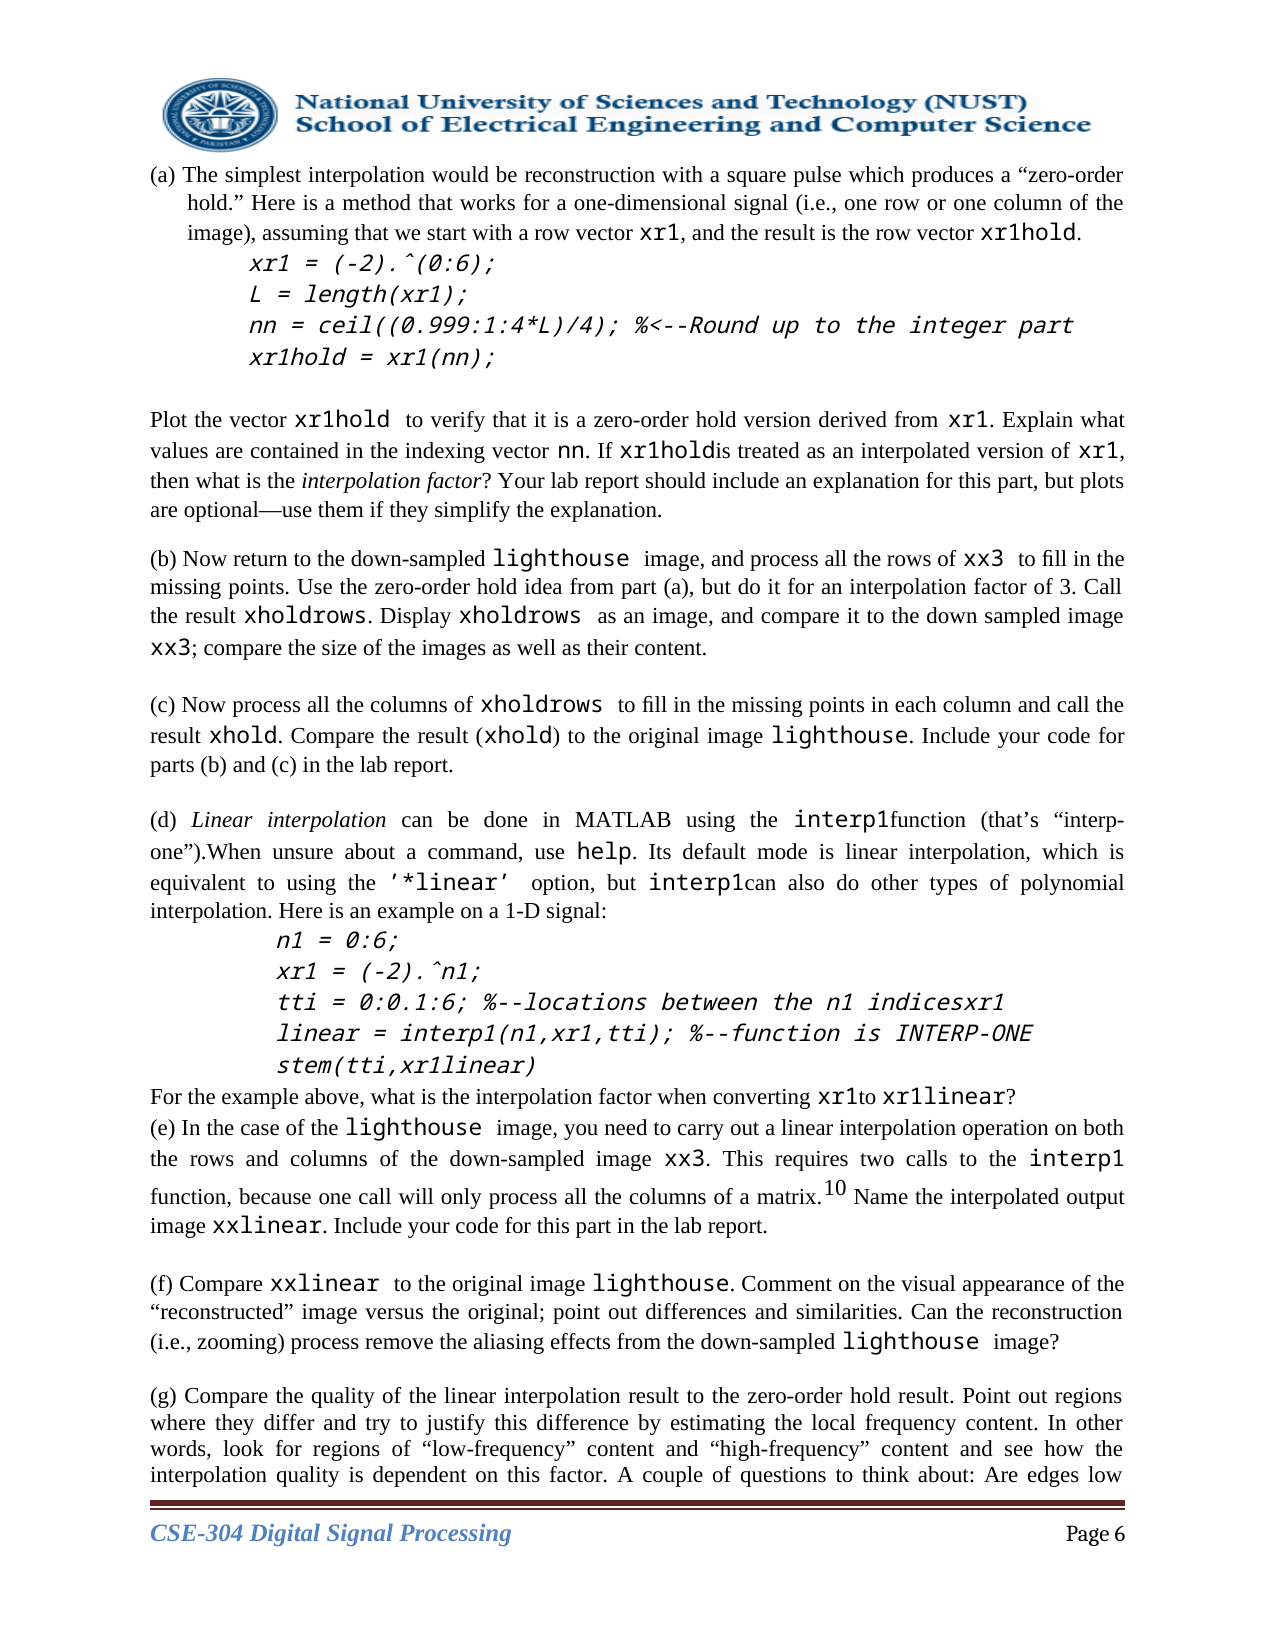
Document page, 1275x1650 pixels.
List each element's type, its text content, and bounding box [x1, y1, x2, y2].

picture [150, 75, 1105, 159]
text (f) Compare xxlinear to the original image lighthouse. Comment on the visual appearance of the “reconstructed” image versus the original; point out differences and similarities. Can the reconstruction (i.e., zooming) process remove the aliasing effects from the down-sampled lighthouse image? [150, 1267, 1125, 1356]
text xr1 = (-2).ˆ(0:6); [248, 247, 1125, 278]
text L = length(xr1); [248, 278, 1125, 309]
text (b) Now return to the down-sampled lighthouse image, and process all the rows of xx3 to ﬁll in the missing points. Use the zero-order hold idea from part (a), but do it for an interpolation factor of 3. Call the result xholdrows. Display xholdrows as an image, and compare it to the down sampled image xx3; compare the size of the images as well as their content. [150, 542, 1125, 662]
text (d) Linear interpolation can be done in MATLAB using the interp1function (that’s “interp-one”).When unsure about a command, use help. Its default mode is linear interpolation, which is equivalent to using the ’*linear’ option, but interp1can also do other types of polynomial interpolation. Here is an example on a 1-D signal: [150, 803, 1125, 923]
text (a) The simplest interpolation would be reconstruction with a square pulse which produces a “zero-order hold.” Here is a method that works for a one-dimensional signal (i.e., one row or one column of the image), assuming that we start with a row vector xr1, and the result is the row vector xr1hold. [150, 159, 1125, 247]
text For the example above, what is the interpolation factor when converting xr1to xr1linear? [150, 1080, 1125, 1111]
text n1 = 0:6; [275, 923, 1107, 955]
text (e) In the case of the lighthouse image, you need to carry out a linear interpolation operation on both the rows and columns of the down-sampled image xx3. This requires two calls to the interp1 function, because one call will only process all the columns of a matrix.10 Name the interpolated output image xxlinear. Include your code for this part in the lab report. [150, 1111, 1125, 1241]
text (c) Now process all the columns of xholdrows to ﬁll in the missing points in each column and call the result xhold. Compare the result (xhold) to the original image lighthouse. Include your code for parts (b) and (c) in the lab report. [150, 688, 1125, 777]
text tti = 0:0.1:6; %--locations between the n1 indicesxr1 [275, 986, 1107, 1017]
text xr1 = (-2).ˆn1; [275, 955, 1107, 986]
text Plot the vector xr1hold to verify that it is a zero-order hold version derived from xr1. Explain what values are contained in the indexing vector nn. If xr1holdis treated as an interpolated version of xr1, then what is the interpolation factor? Your lab report should include an explanation for this part, but plots are optional—use them if they simplify the explanation. [150, 403, 1125, 522]
text stem(tti,xr1linear) [275, 1048, 1107, 1080]
text xr1hold = xr1(nn); [248, 341, 1125, 372]
text linear = interp1(n1,xr1,tti); %--function is INTERP-ONE [275, 1017, 1107, 1048]
text nn = ceil((0.999:1:4*L)/4); %<--Round up to the integer part [248, 309, 1125, 341]
